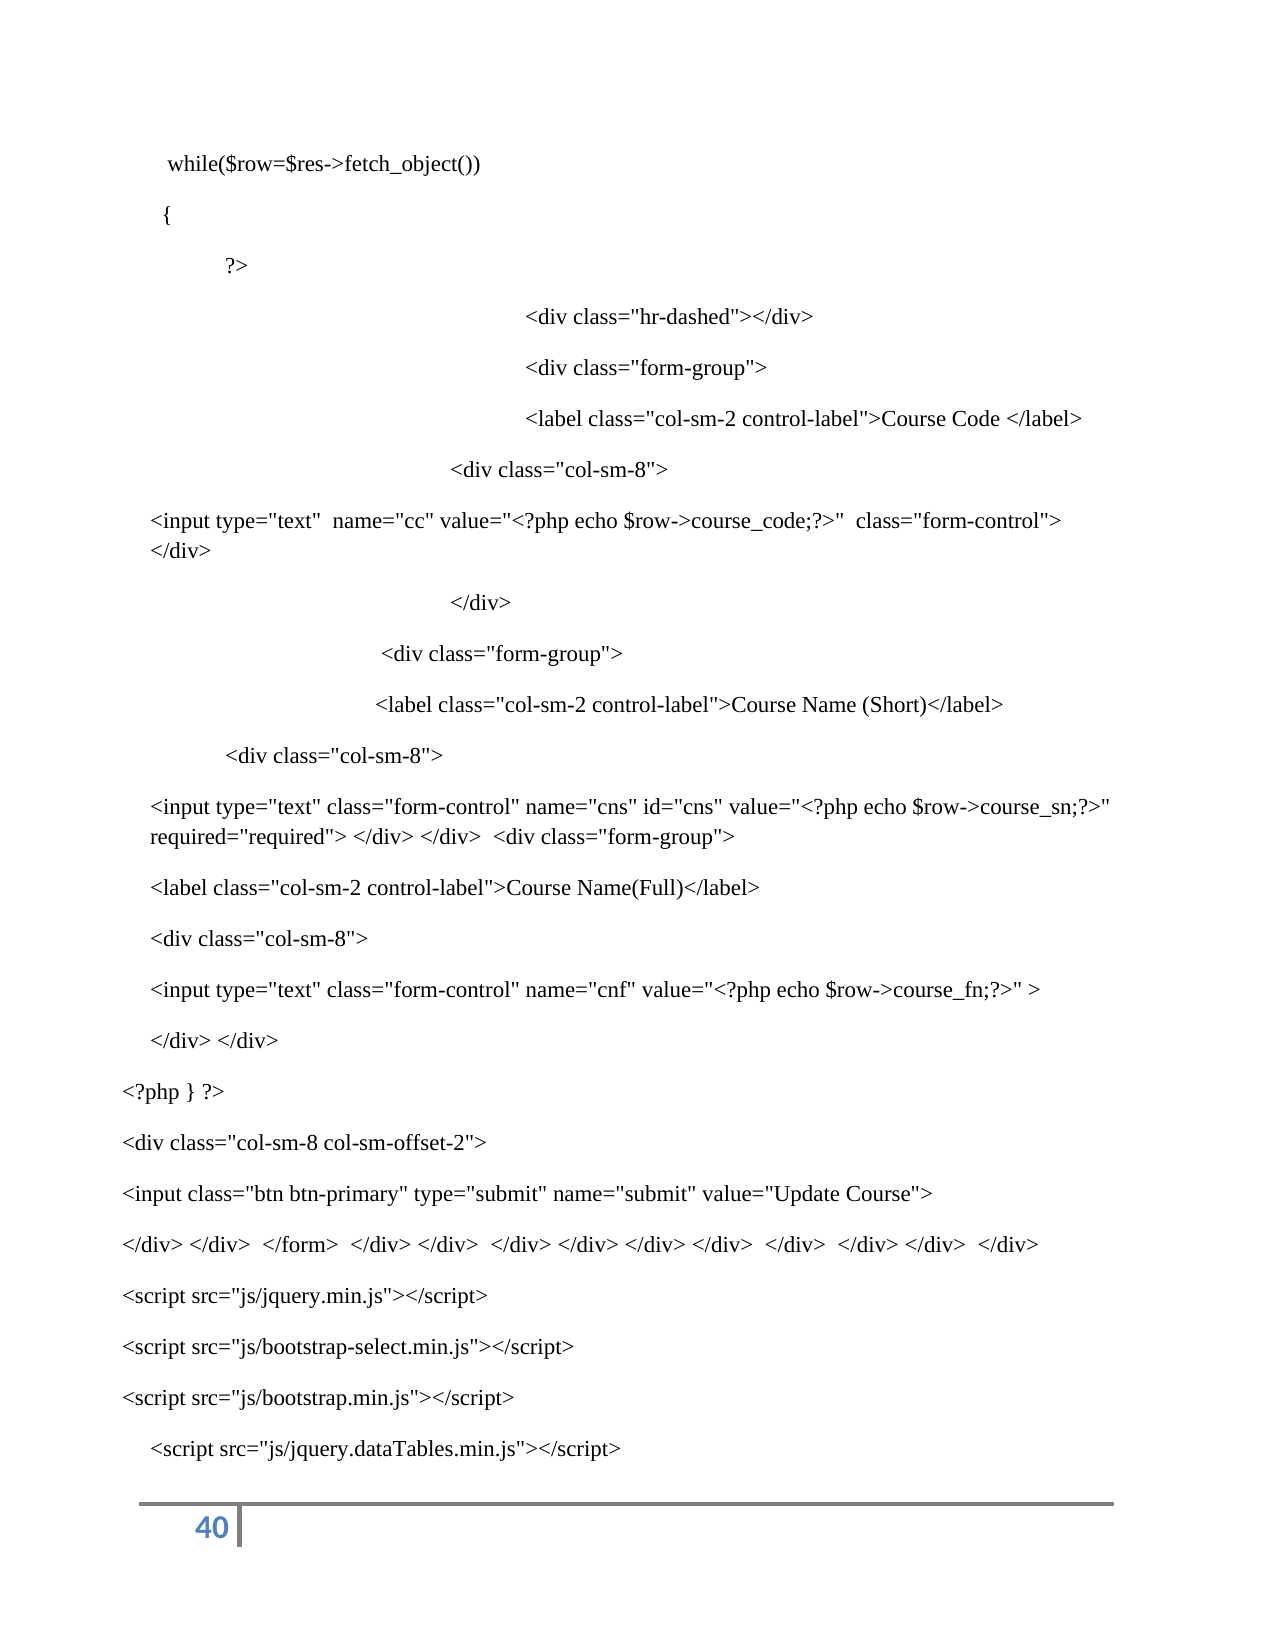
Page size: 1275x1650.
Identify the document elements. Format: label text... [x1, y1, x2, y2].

text <div class="col-sm-8"> [122, 742, 1125, 768]
text <script src="js/jquery.dataTables.min.js"></script> [122, 1435, 1125, 1462]
text <div class="hr-dashed"></div> [122, 303, 1125, 329]
text <div class="col-sm-8"> [122, 456, 1125, 483]
text <div class="col-sm-8 col-sm-offset-2"> [122, 1129, 1125, 1156]
text { [122, 201, 1125, 227]
text <label class="col-sm-2 control-label">Course Code </label> [122, 405, 1125, 432]
text <label class="col-sm-2 control-label">Course Name(Full)</label> [122, 874, 1125, 900]
text <input type="text" class="form-control" name="cnf" value="<?php echo $row->course_fn;?>" > [122, 976, 1125, 1002]
text </div> </div> </form> </div> </div> </div> </div> </div> </div> </div> </div> </div> </div> [122, 1231, 1125, 1258]
text <script src="js/jquery.min.js"></script> [122, 1282, 1125, 1309]
text <div class="form-group"> [122, 639, 1125, 666]
text <div class="col-sm-8"> [122, 925, 1125, 951]
text </div> [122, 588, 1125, 615]
text <input type="text" name="cc" value="<?php echo $row->course_code;?>" class="form-control"> </div> [122, 507, 1125, 564]
text <input type="text" class="form-control" name="cns" id="cns" value="<?php echo $row->course_sn;?>" required="required"> </div> </div> <div class="form-group"> [122, 793, 1125, 849]
text <label class="col-sm-2 control-label">Course Name (Short)</label> [122, 691, 1125, 717]
text <input class="btn btn-primary" type="submit" name="submit" value="Update Course"> [122, 1180, 1125, 1207]
text <div class="form-group"> [122, 354, 1125, 381]
text ?> [122, 252, 1125, 278]
text </div> </div> [122, 1027, 1125, 1053]
text while($row=$res->fetch_object()) [122, 150, 1125, 176]
text <script src="js/bootstrap.min.js"></script> [122, 1384, 1125, 1411]
text <script src="js/bootstrap-select.min.js"></script> [122, 1333, 1125, 1360]
text <?php } ?> [122, 1078, 1125, 1104]
